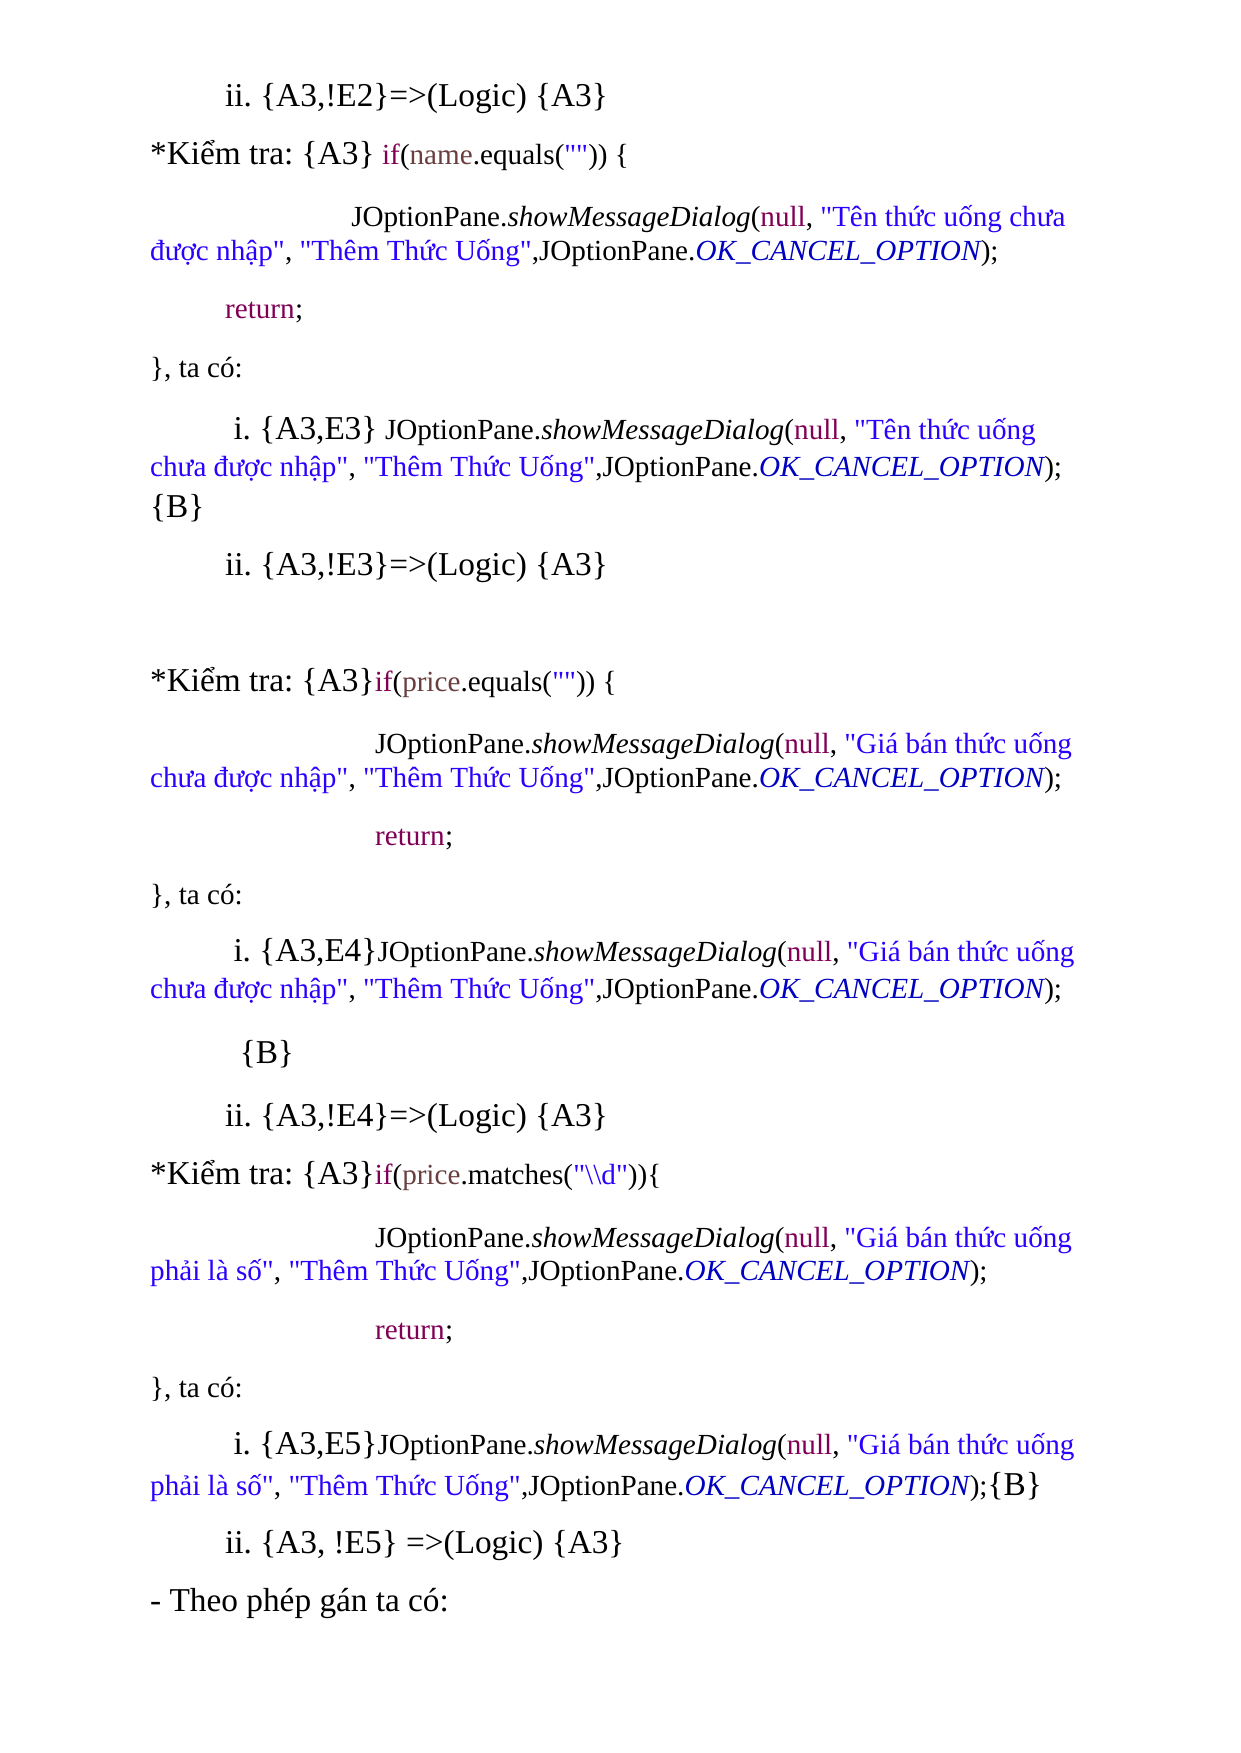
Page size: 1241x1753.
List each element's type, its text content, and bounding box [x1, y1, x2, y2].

text ii. {A3,!E3}=>(Logic) {A3} [150, 544, 1090, 582]
text *Kiểm tra: {A3}if(price.equals("")) { [150, 660, 1090, 698]
text JOptionPane.showMessageDialog(null, "Giá bán thức uống phải là số", "Thêm Thức Uống",JOptionPane.OK_CANCEL_OPTION); [150, 1220, 1090, 1287]
text }, ta có: [150, 1370, 1090, 1404]
text {B} [150, 1032, 1090, 1070]
text }, ta có: [150, 350, 1090, 383]
text return; [150, 291, 1090, 325]
text - Theo phép gán ta có: [150, 1581, 1090, 1619]
text return; [150, 818, 1090, 852]
text i. {A3,E5}JOptionPane.showMessageDialog(null, "Giá bán thức uống phải là số", "Thêm Thức Uống",JOptionPane.OK_CANCEL_OPTION);{B} [150, 1423, 1090, 1503]
text }, ta có: [150, 877, 1090, 911]
text ii. {A3, !E5} =>(Logic) {A3} [150, 1522, 1090, 1561]
text *Kiểm tra: {A3}if(price.matches("\\d")){ [150, 1153, 1090, 1192]
text i. {A3,E3} JOptionPane.showMessageDialog(null, "Tên thức uống chưa được nhập", "Thêm Thức Uống",JOptionPane.OK_CANCEL_OPTION);{B} [150, 408, 1090, 524]
text ii. {A3,!E4}=>(Logic) {A3} [150, 1095, 1090, 1134]
text i. {A3,E4}JOptionPane.showMessageDialog(null, "Giá bán thức uống chưa được nhập", "Thêm Thức Uống",JOptionPane.OK_CANCEL_OPTION); [150, 930, 1090, 1004]
text ii. {A3,!E2}=>(Logic) {A3} [150, 75, 1090, 113]
text return; [150, 1312, 1090, 1345]
text JOptionPane.showMessageDialog(null, "Giá bán thức uống chưa được nhập", "Thêm Thức Uống",JOptionPane.OK_CANCEL_OPTION); [150, 726, 1090, 793]
text JOptionPane.showMessageDialog(null, "Tên thức uống chưa được nhập", "Thêm Thức Uống",JOptionPane.OK_CANCEL_OPTION); [150, 199, 1090, 266]
text *Kiểm tra: {A3} if(name.equals("")) { [150, 133, 1090, 171]
